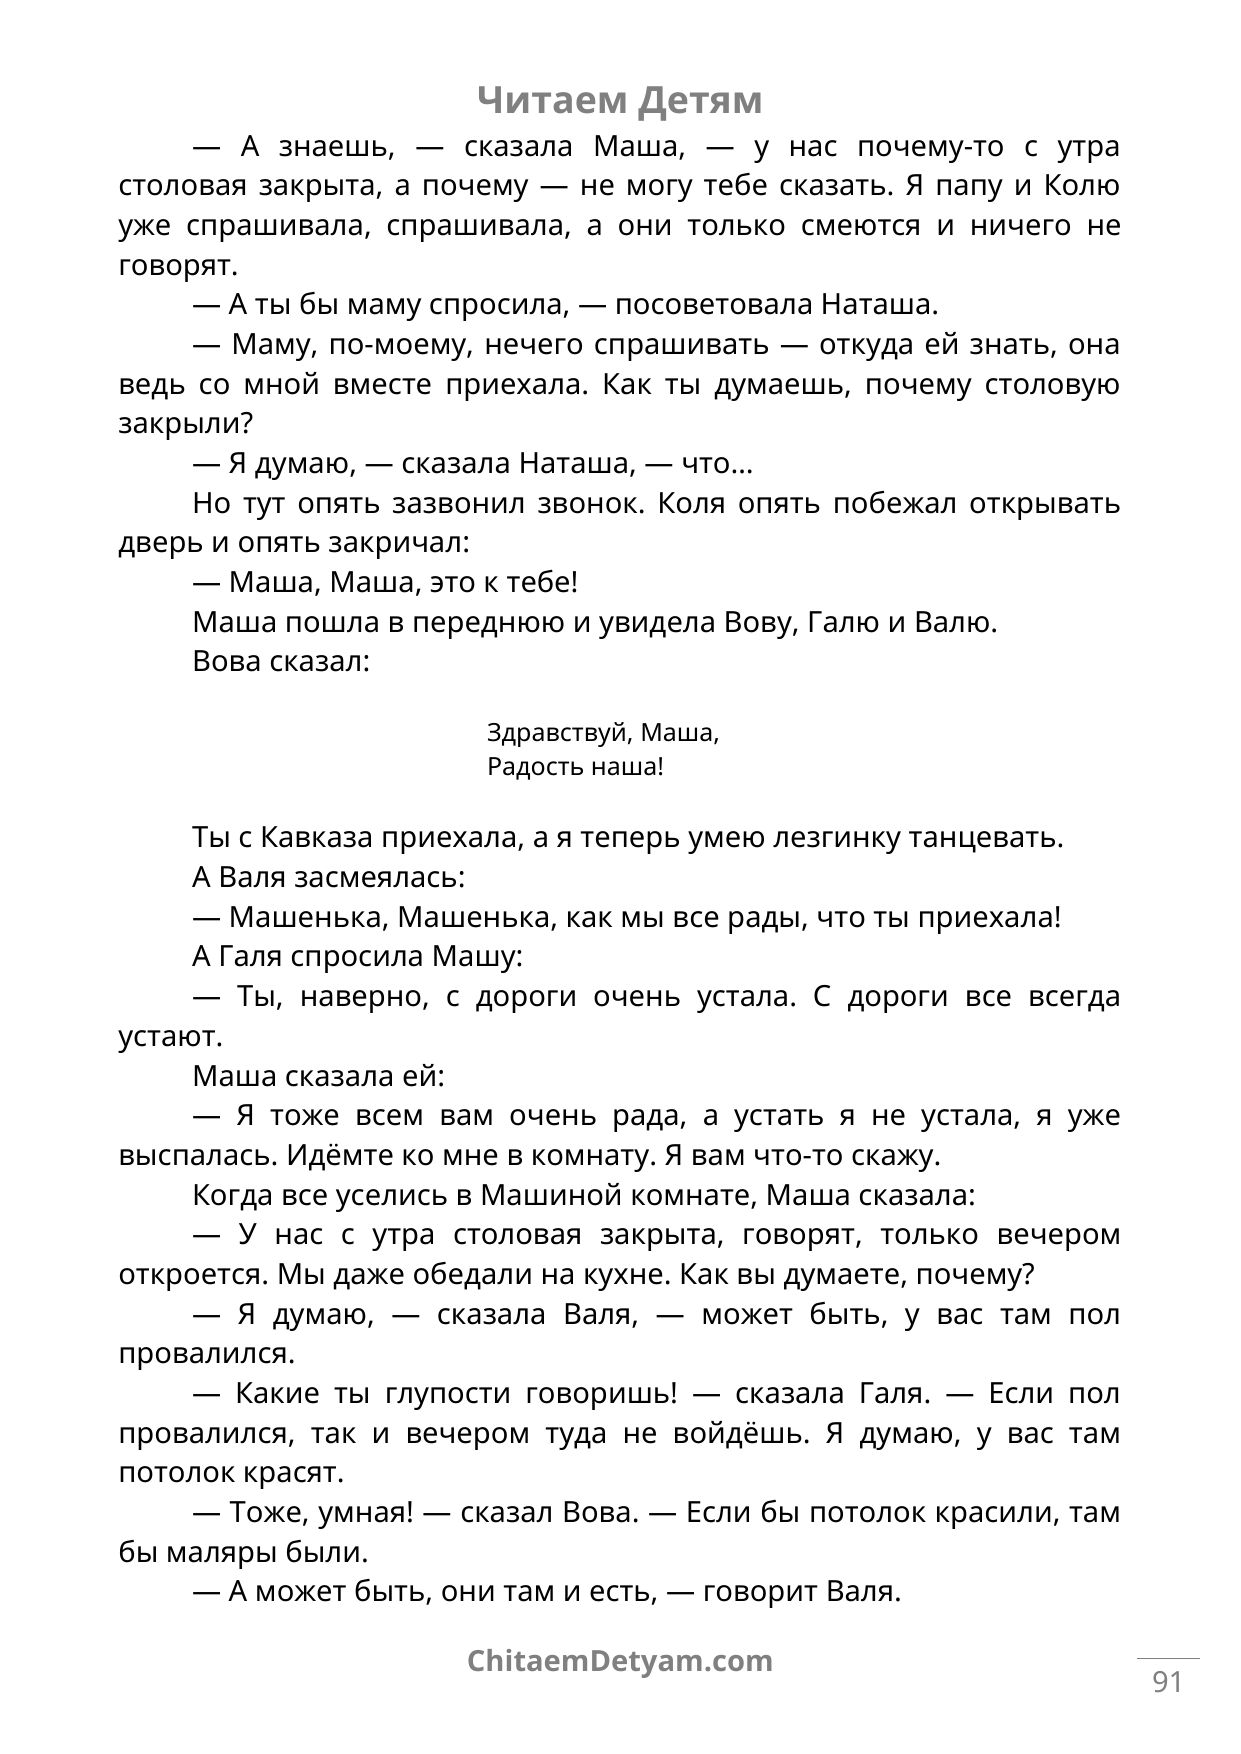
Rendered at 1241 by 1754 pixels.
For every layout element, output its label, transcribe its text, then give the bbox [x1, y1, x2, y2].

text — Ты, наверно, с дороги очень устала. С дороги все всегда устают. [118, 975, 1122, 1055]
text — Маму, по-моему, нечего спрашивать — откуда ей знать, она ведь со мной вместе приехала. Как ты думаешь, почему столовую закрыли? [118, 323, 1122, 442]
text Здравствуй, Маша, [413, 714, 1122, 748]
text — Машенька, Машенька, как мы все рады, что ты приехала! [118, 896, 1122, 936]
text Маша пошла в переднюю и увидела Вову, Галю и Валю. [118, 601, 1122, 641]
text А Валя засмеялась: [118, 856, 1122, 896]
text Ты с Кавказа приехала, а я теперь умею лезгинку танцевать. [118, 817, 1122, 856]
text — А знаешь, — сказала Маша, — у нас почему-то с утра столовая закрыта, а почему — не могу тебе сказать. Я папу и Колю уже спрашивала, спрашивала, а они только смеются и ничего не говорят. [118, 125, 1122, 283]
text Маша сказала ей: [118, 1055, 1122, 1094]
text — Какие ты глупости говоришь! — сказала Галя. — Если пол провалился, так и вечером туда не войдёшь. Я думаю, у вас там потолок красят. [118, 1372, 1122, 1491]
text — Тоже, умная! — сказал Вова. — Если бы потолок красили, там бы маляры были. [118, 1491, 1122, 1571]
text — Я тоже всем вам очень рада, а устать я не устала, я уже выспалась. Идёмте ко мне в комнату. Я вам что-то скажу. [118, 1094, 1122, 1174]
text — Маша, Маша, это к тебе! [118, 561, 1122, 601]
text А Галя спросила Машу: [118, 936, 1122, 975]
text — У нас с утра столовая закрыта, говорят, только вечером откроется. Мы даже обедали на кухне. Как вы думаете, почему? [118, 1213, 1122, 1293]
text Когда все уселись в Машиной комнате, Маша сказала: [118, 1174, 1122, 1213]
text — А ты бы маму спросила, — посоветовала Наташа. [118, 283, 1122, 323]
text — Я думаю, — сказала Валя, — может быть, у вас там пол провалился. [118, 1293, 1122, 1372]
text Радость наша! [413, 748, 1122, 783]
text Вова сказал: [118, 641, 1122, 680]
text — Я думаю, — сказала Наташа, — что… [118, 442, 1122, 482]
text Но тут опять зазвонил звонок. Коля опять побежал открывать дверь и опять закричал: [118, 482, 1122, 561]
text — А может быть, они там и есть, — говорит Валя. [118, 1571, 1122, 1610]
